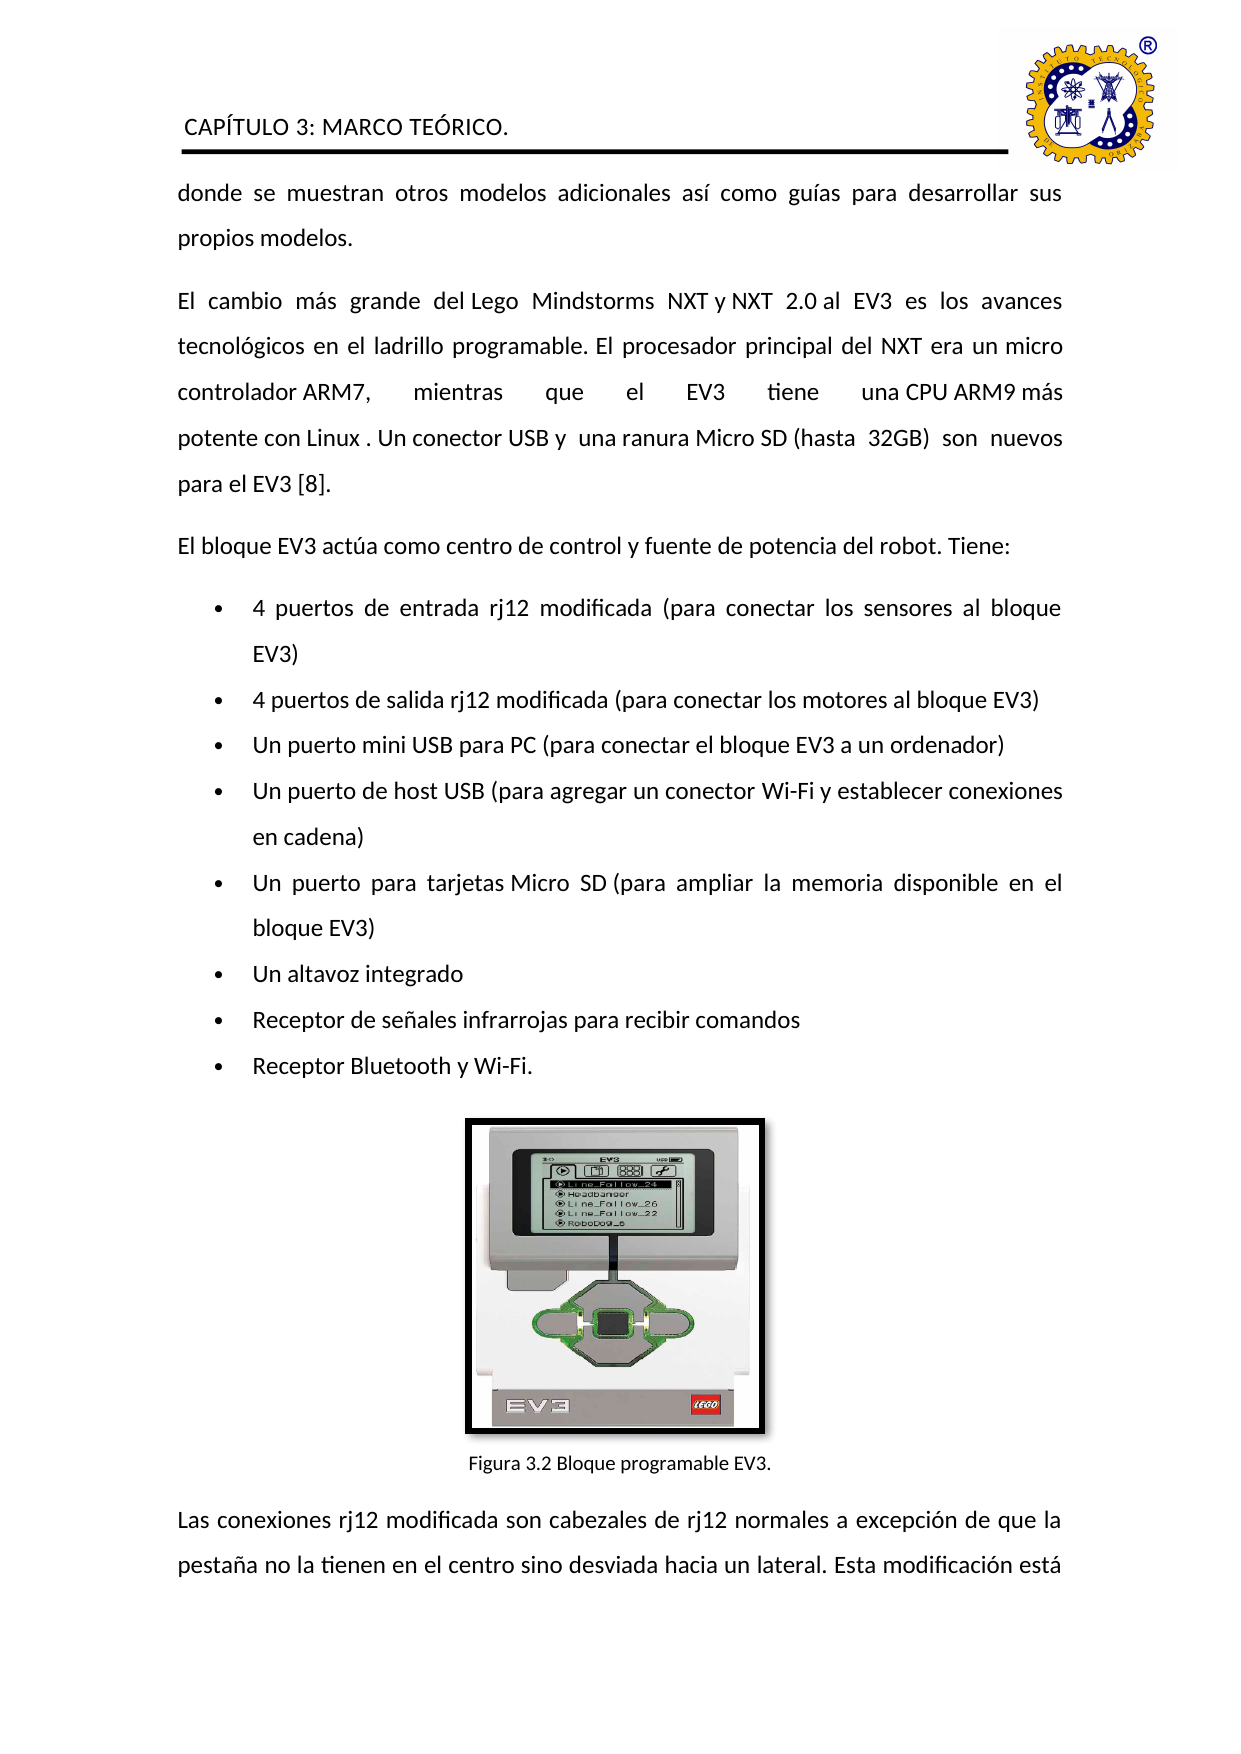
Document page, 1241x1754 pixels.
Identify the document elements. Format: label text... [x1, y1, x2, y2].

picture [472, 1125, 759, 1428]
text El cambio más grande del Lego Mindstorms NXT y NXT 2.0 al EV3 es los avances tecnológicos en el ladrillo programable. El procesador principal del NXT era un micro controlador ARM7, mientras que el EV3 tiene una CPU ARM9 más potente con Linux . Un conector USB y una ranura Micro SD (hasta 32GB) son nuevos para el EV3 [8]. [177, 285, 1063, 498]
list 4 puertos de entrada rj12 modificada (para conectar los sensores al bloque EV3) [215, 592, 1063, 669]
list Un puerto para tarjetas Micro SD (para ampliar la memoria disponible en el bloque EV3) [215, 867, 1063, 943]
list Un puerto de host USB (para agregar un conector Wi-Fi y establecer conexiones en cadena) [215, 775, 1063, 852]
list Un altavoz integrado [215, 958, 1063, 989]
text El bloque EV3 actúa como centro de control y fuente de potencia del robot. Tiene: [177, 530, 1063, 561]
picture [996, 27, 1179, 171]
list Un puerto mini USB para PC (para conectar el bloque EV3 a un ordenador) [215, 730, 1063, 760]
list Receptor Bluetooth y Wi-Fi. [215, 1050, 1063, 1080]
list 4 puertos de salida rj12 modificada (para conectar los motores al bloque EV3) [215, 684, 1063, 714]
list Receptor de señales infrarrojas para recibir comandos [215, 1004, 1063, 1034]
